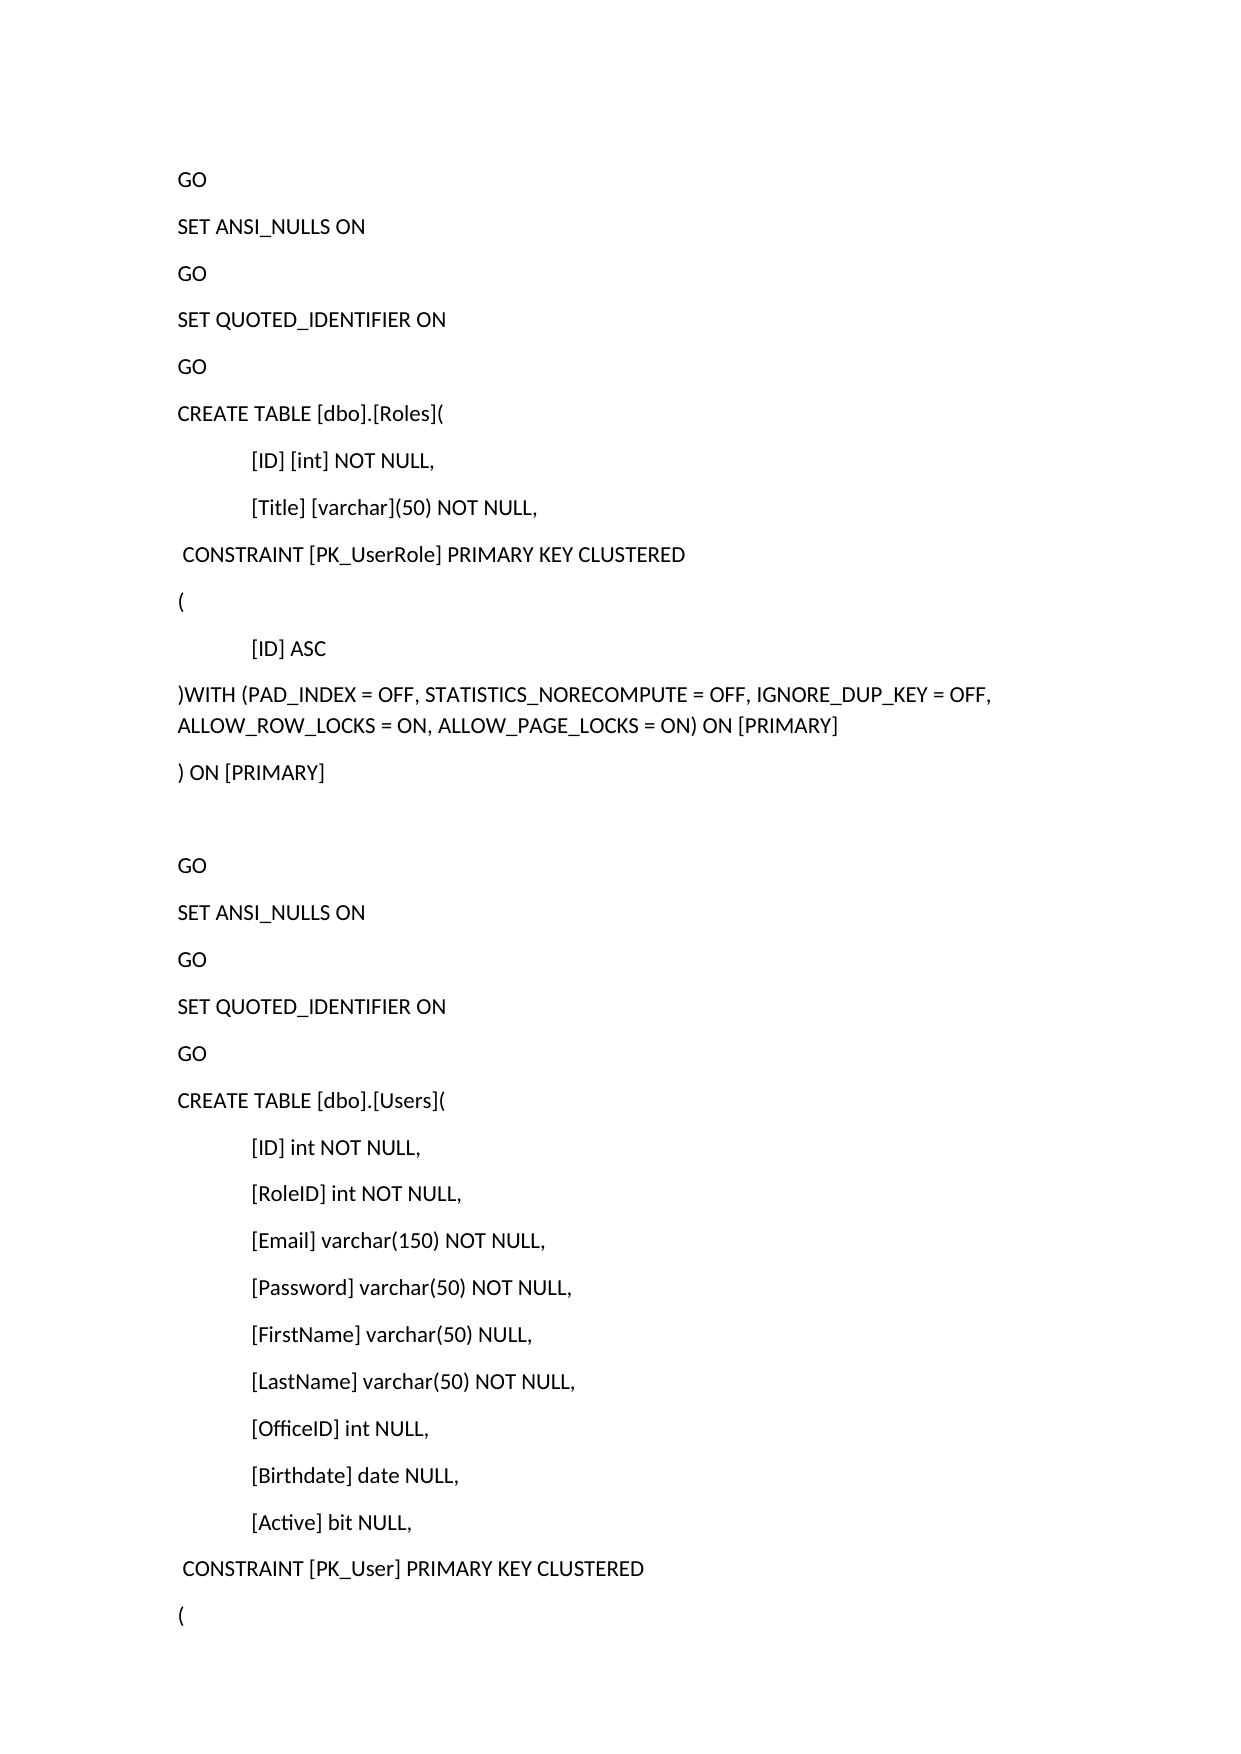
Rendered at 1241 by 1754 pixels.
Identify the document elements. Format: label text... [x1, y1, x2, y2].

text CREATE TABLE [dbo].[Roles]( [177, 399, 1152, 427]
text [FirstName] varchar(50) NULL, [177, 1320, 1152, 1348]
text SET ANSI_NULLS ON [177, 212, 1152, 240]
text SET ANSI_NULLS ON [177, 898, 1152, 926]
text [Title] [varchar](50) NOT NULL, [177, 493, 1152, 521]
text [LastName] varchar(50) NOT NULL, [177, 1367, 1152, 1395]
text ) ON [PRIMARY] [177, 758, 1152, 786]
text ( [177, 1601, 1152, 1629]
text [Email] varchar(150) NOT NULL, [177, 1226, 1152, 1254]
text )WITH (PAD_INDEX = OFF, STATISTICS_NORECOMPUTE = OFF, IGNORE_DUP_KEY = OFF, ALLOW_ROW_LOCKS = ON, ALLOW_PAGE_LOCKS = ON) ON [PRIMARY] [177, 681, 1152, 739]
text [ID] [int] NOT NULL, [177, 446, 1152, 474]
text SET QUOTED_IDENTIFIER ON [177, 992, 1152, 1020]
text GO [177, 352, 1152, 381]
text [RoleID] int NOT NULL, [177, 1179, 1152, 1208]
text GO [177, 945, 1152, 973]
text [Birthdate] date NULL, [177, 1461, 1152, 1489]
text GO [177, 851, 1152, 879]
text ( [177, 587, 1152, 615]
text SET QUOTED_IDENTIFIER ON [177, 306, 1152, 334]
text [ID] ASC [177, 634, 1152, 662]
text CREATE TABLE [dbo].[Users]( [177, 1086, 1152, 1114]
text GO [177, 1039, 1152, 1067]
text GO [177, 165, 1152, 193]
text [OfficeID] int NULL, [177, 1414, 1152, 1442]
text GO [177, 259, 1152, 287]
text [ID] int NOT NULL, [177, 1133, 1152, 1161]
text [Active] bit NULL, [177, 1508, 1152, 1536]
text [Password] varchar(50) NOT NULL, [177, 1273, 1152, 1301]
text CONSTRAINT [PK_User] PRIMARY KEY CLUSTERED [177, 1554, 1152, 1583]
text CONSTRAINT [PK_UserRole] PRIMARY KEY CLUSTERED [177, 540, 1152, 568]
